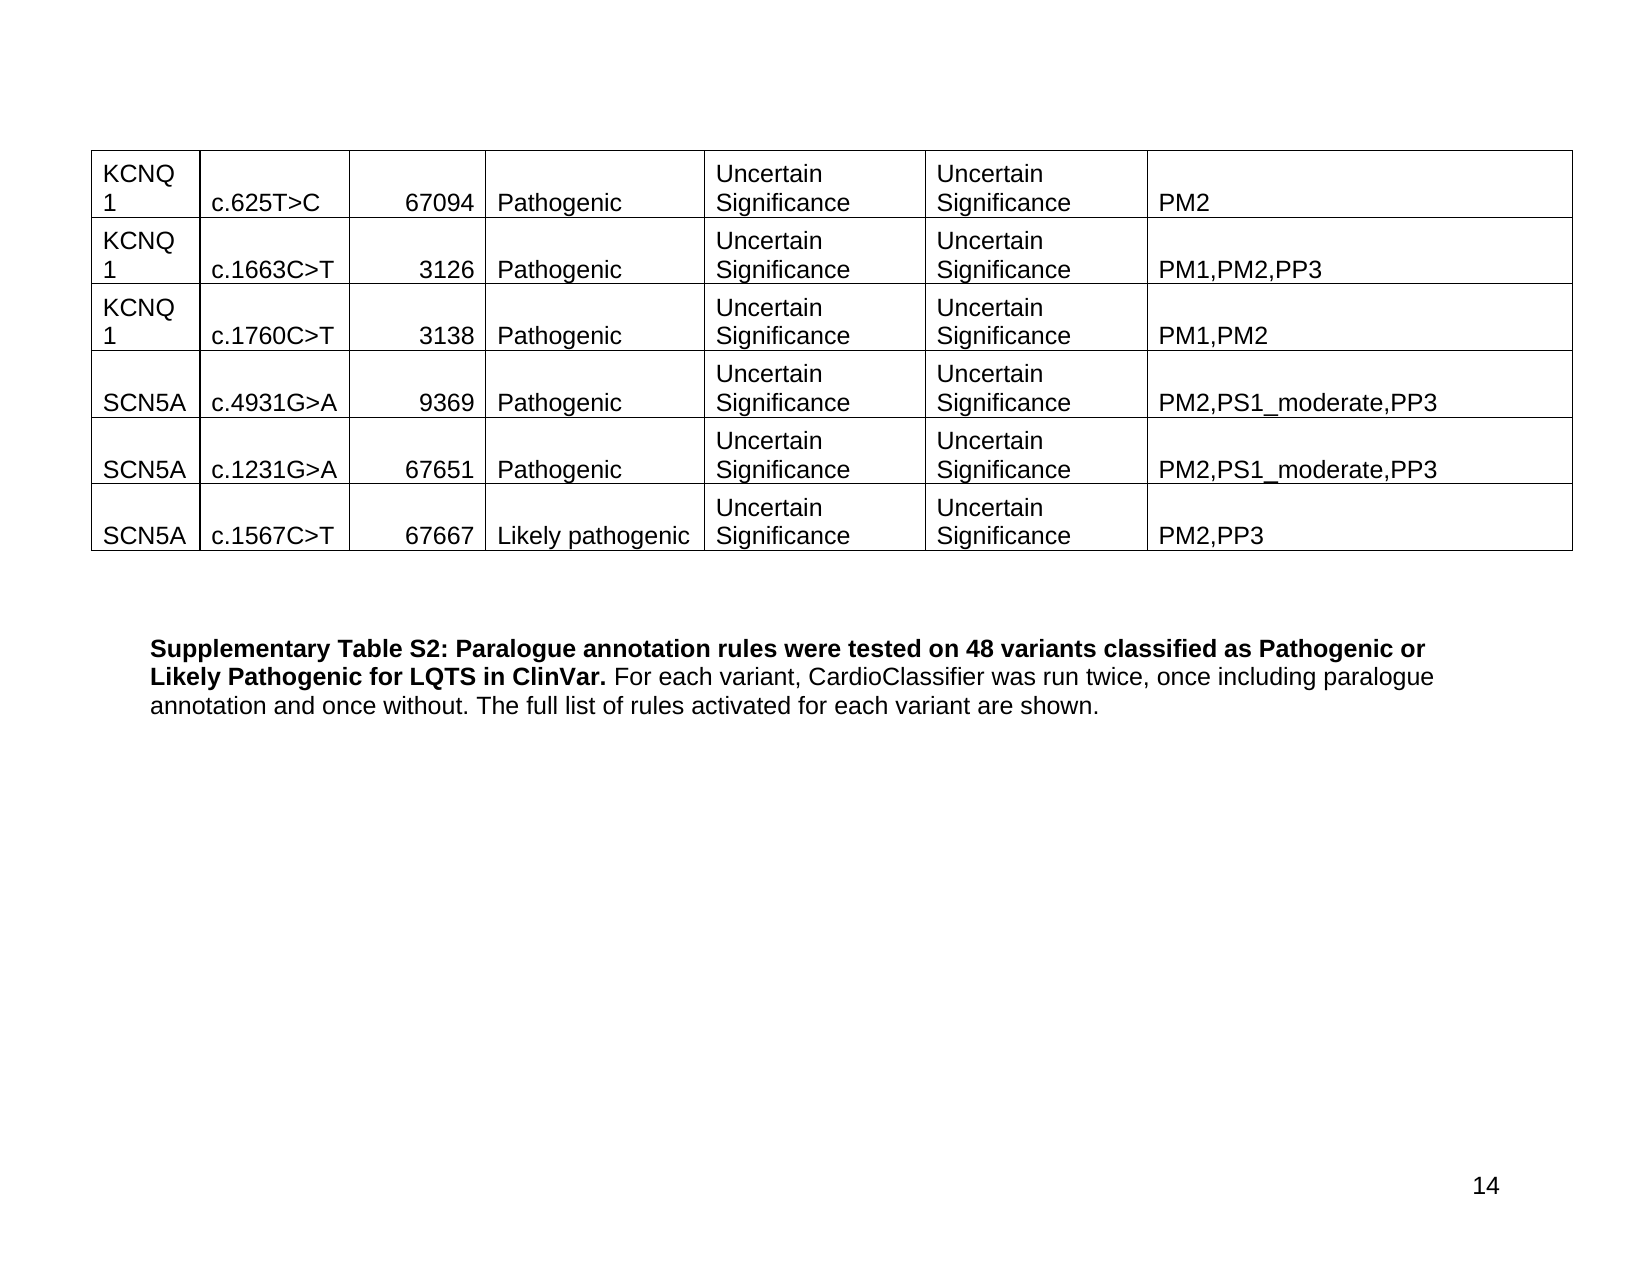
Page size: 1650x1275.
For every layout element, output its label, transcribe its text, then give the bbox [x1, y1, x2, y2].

table_cell Pathogenic [486, 151, 704, 217]
table_cell KCNQ1 [92, 151, 199, 217]
table_cell 67094 [350, 151, 485, 217]
table_cell SCN5A [92, 484, 199, 550]
table_cell 3138 [350, 284, 485, 350]
table_cell Pathogenic [486, 418, 704, 483]
table_cell PM2,PS1_moderate,PP3 [1148, 418, 1572, 483]
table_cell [705, 151, 925, 217]
text Supplementary Table S2: Paralogue annotation rules were tested on 48 variants classified as Pathogenic or Likely Pathogenic for LQTS in ClinVar. For each variant, CardioClassifier was run twice, once including paralogue annotation and once without. The full list of rules activated for each variant are shown. [150, 633, 1500, 720]
table_cell Uncertain Significance [926, 218, 1147, 283]
table_cell Uncertain Significance [705, 484, 925, 550]
table_cell Pathogenic [486, 218, 704, 283]
table_cell Pathogenic [486, 284, 704, 350]
table_cell PM2,PS1_moderate,PP3 [1148, 351, 1572, 417]
table_cell PM2,PP3 [1148, 484, 1572, 550]
table_cell Uncertain Significance [926, 351, 1147, 417]
table_cell KCNQ1 [92, 218, 199, 283]
table_cell c.1567C>T [201, 484, 349, 550]
table_cell 3126 [350, 218, 485, 283]
table_cell PM1,PM2 [1148, 284, 1572, 350]
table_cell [926, 151, 1147, 217]
table_cell Uncertain Significance [705, 218, 925, 283]
table_cell 67651 [350, 418, 485, 483]
table_cell c.1231G>A [201, 418, 349, 483]
table_cell 67667 [350, 484, 485, 550]
table_cell Uncertain Significance [705, 351, 925, 417]
table_cell c.1663C>T [201, 218, 349, 283]
table_cell Uncertain Significance [926, 484, 1147, 550]
table_cell SCN5A [92, 418, 199, 483]
table_cell SCN5A [92, 351, 199, 417]
table_cell Uncertain Significance [705, 284, 925, 350]
table_cell c.625T>C [201, 151, 349, 217]
table_cell PM1,PM2,PP3 [1148, 218, 1572, 283]
table_cell Uncertain Significance [705, 418, 925, 483]
table_cell KCNQ1 [92, 284, 199, 350]
table_cell Pathogenic [486, 351, 704, 417]
table_cell 9369 [350, 351, 485, 417]
table_cell PM2 [1148, 151, 1572, 217]
table_cell Uncertain Significance [926, 418, 1147, 483]
table_cell Uncertain Significance [926, 284, 1147, 350]
table_cell Likely pathogenic [486, 484, 704, 550]
table_cell c.4931G>A [201, 351, 349, 417]
table_cell c.1760C>T [201, 284, 349, 350]
